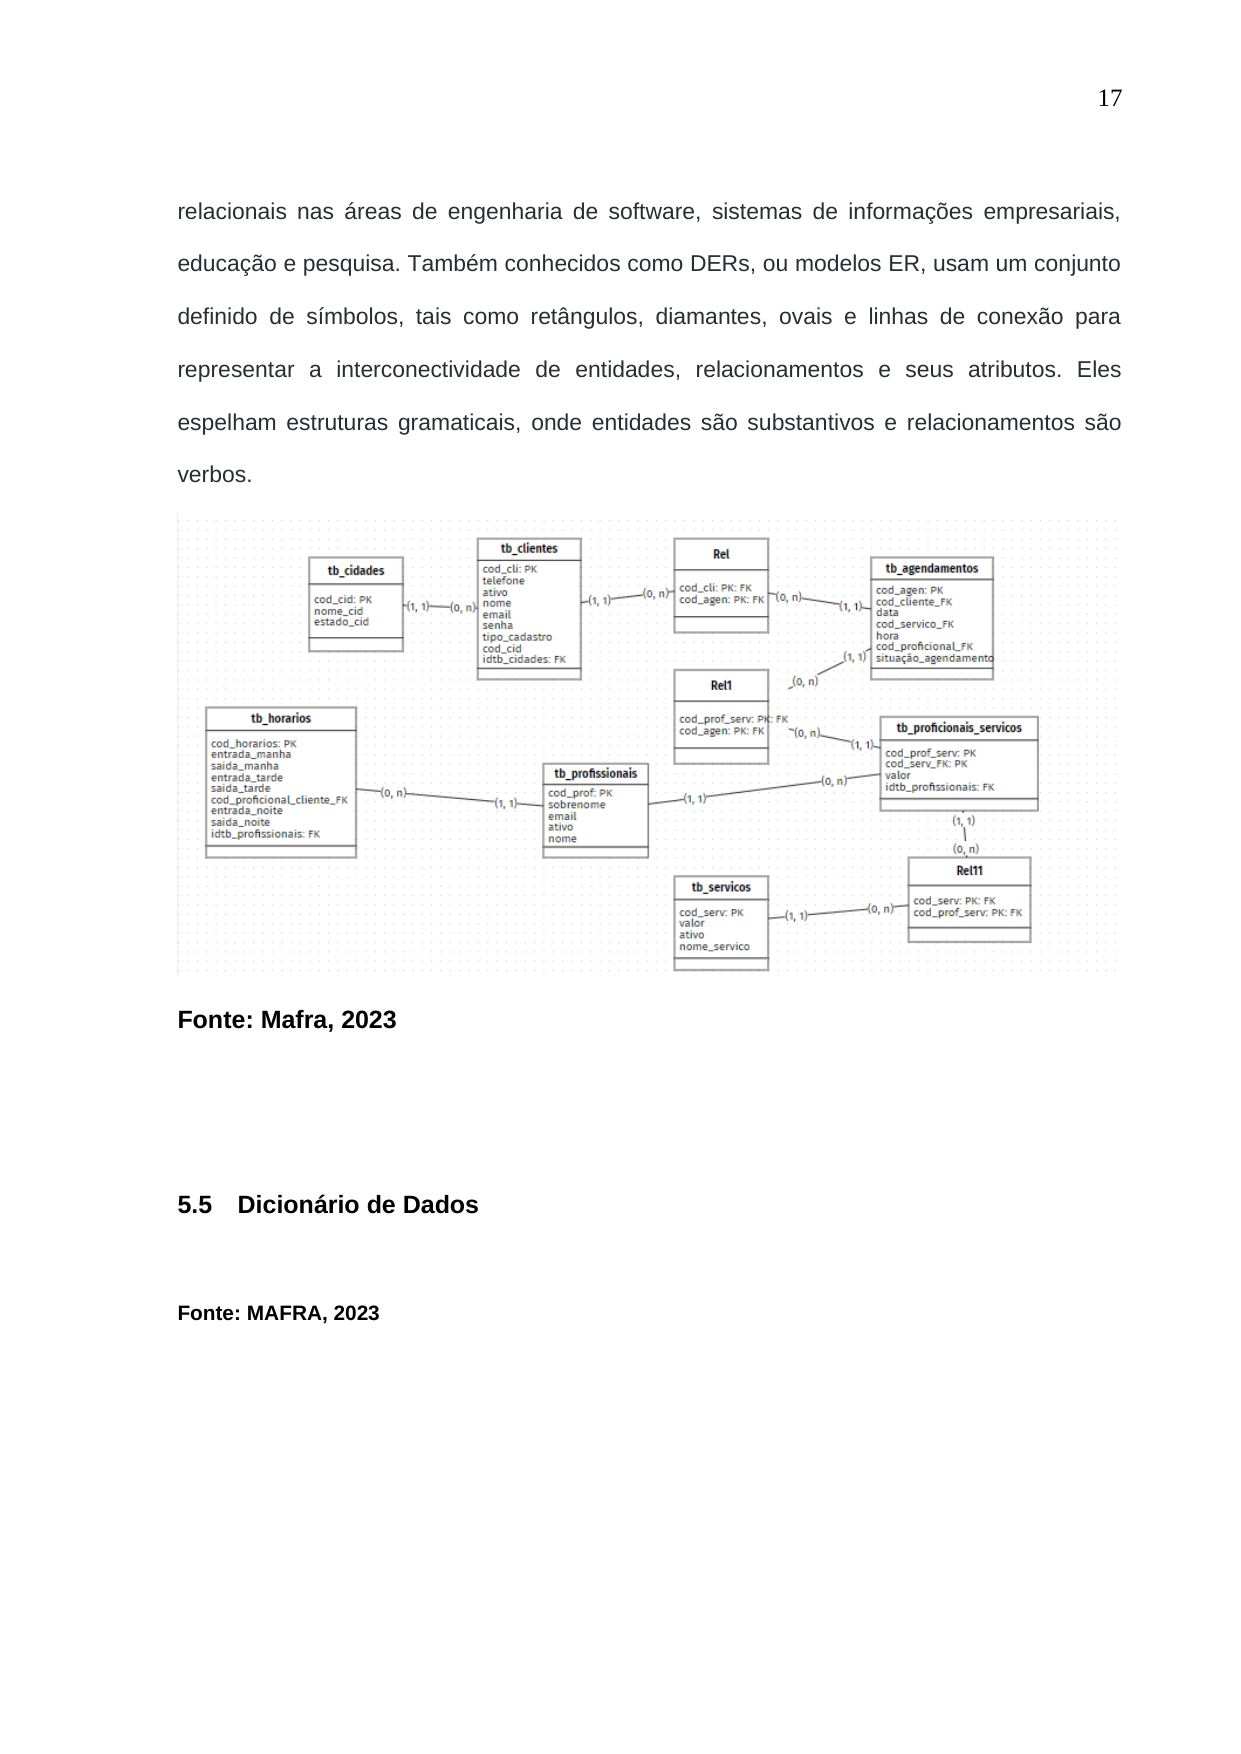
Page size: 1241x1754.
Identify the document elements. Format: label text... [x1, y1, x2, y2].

text Fonte: MAFRA, 2023 [177, 1301, 1122, 1325]
text Fonte: Mafra, 2023 [177, 1004, 1122, 1033]
picture [177, 513, 1123, 976]
subtitle Dicionário de Dados [177, 1189, 1122, 1218]
